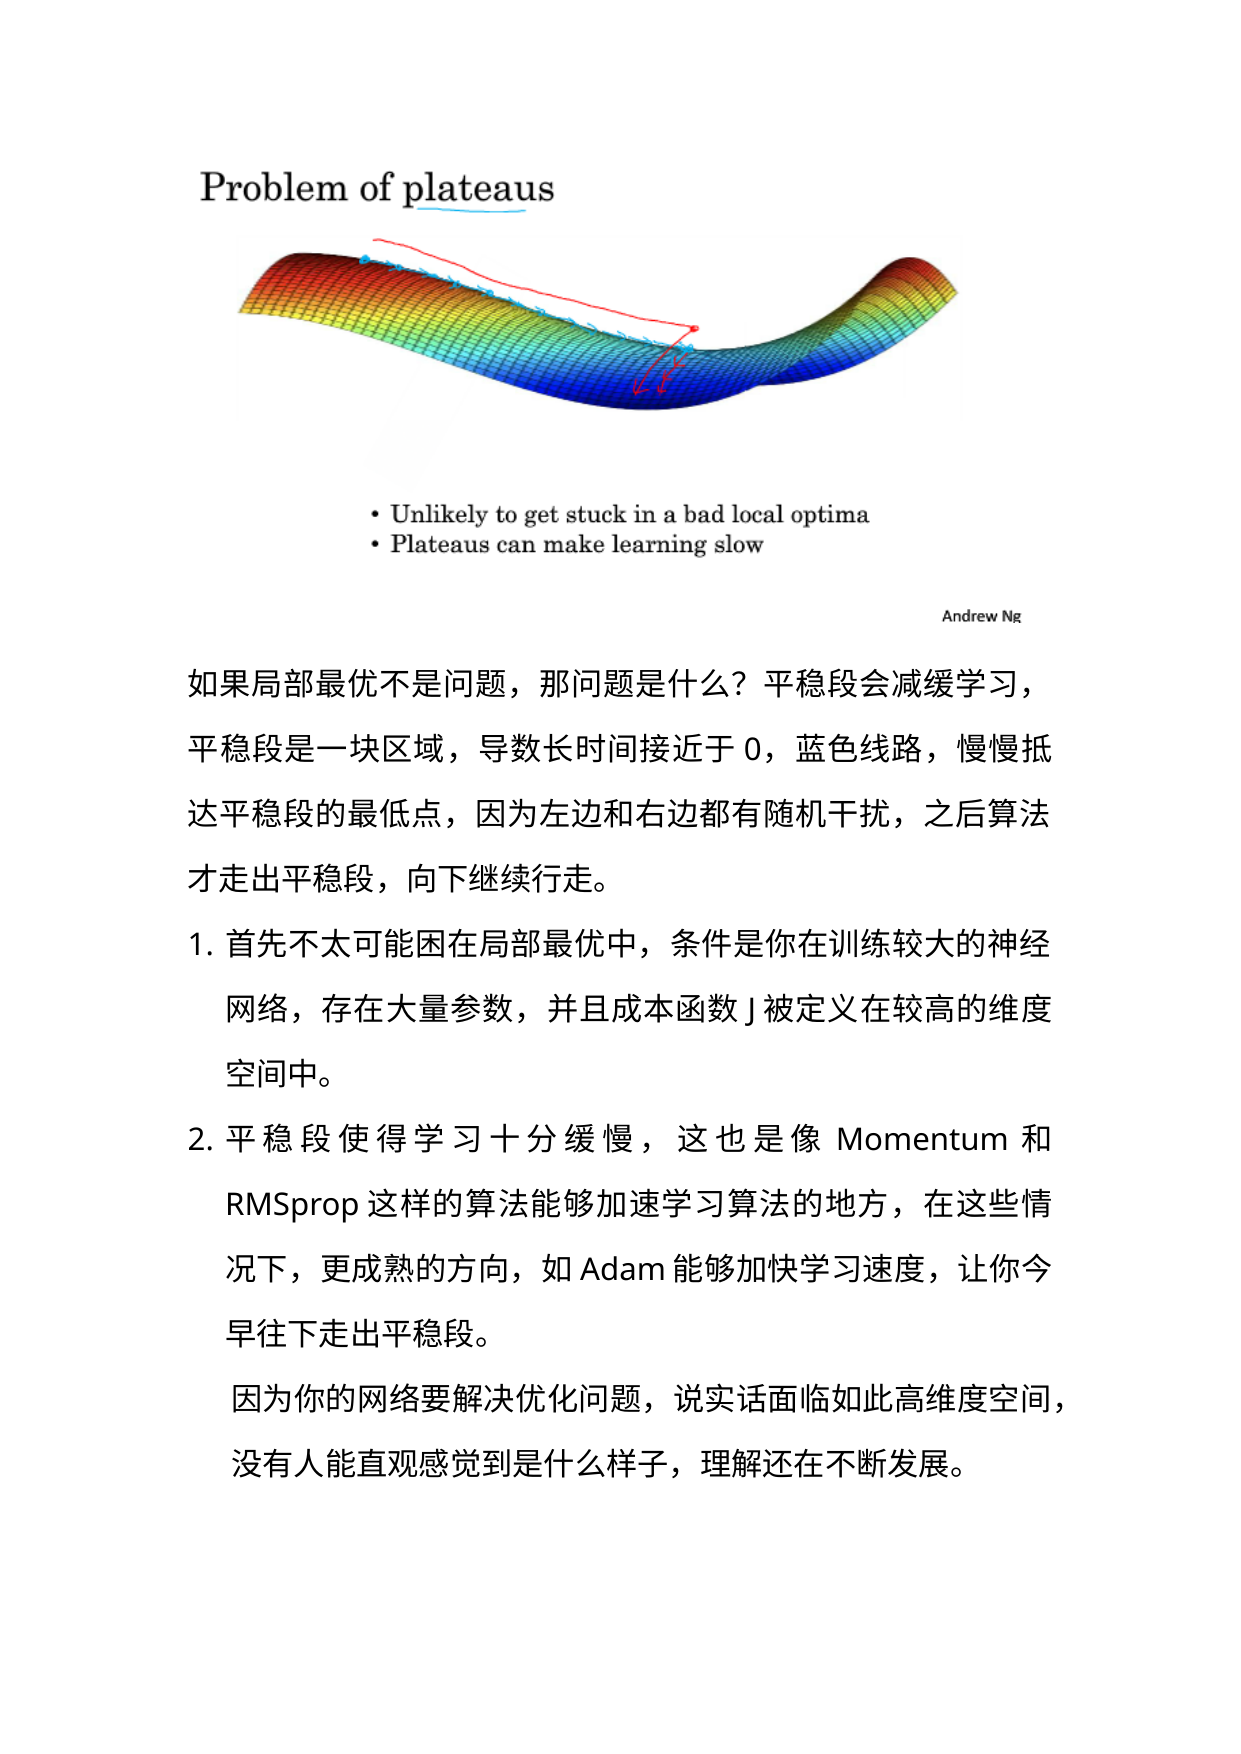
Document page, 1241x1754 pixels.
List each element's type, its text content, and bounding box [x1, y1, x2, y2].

picture [187, 162, 1053, 623]
list 平稳段使得学习十分缓慢，这也是像Momentum和RMSprop这样的算法能够加速学习算法的地方，在这些情况下，更成熟的方向，如Adam能够加快学习速度，让你今早往下走出平稳段。 [187, 1104, 1053, 1364]
list 因为你的网络要解决优化问题，说实话面临如此高维度空间，没有人能直观感觉到是什么样子，理解还在不断发展。 [231, 1364, 1053, 1494]
text 如果局部最优不是问题，那问题是什么？平稳段会减缓学习，平稳段是一块区域，导数长时间接近于0，蓝色线路，慢慢抵达平稳段的最低点，因为左边和右边都有随机干扰，之后算法才走出平稳段，向下继续行走。 [187, 649, 1053, 909]
list 首先不太可能困在局部最优中，条件是你在训练较大的神经网络，存在大量参数，并且成本函数J被定义在较高的维度空间中。 [187, 909, 1053, 1104]
